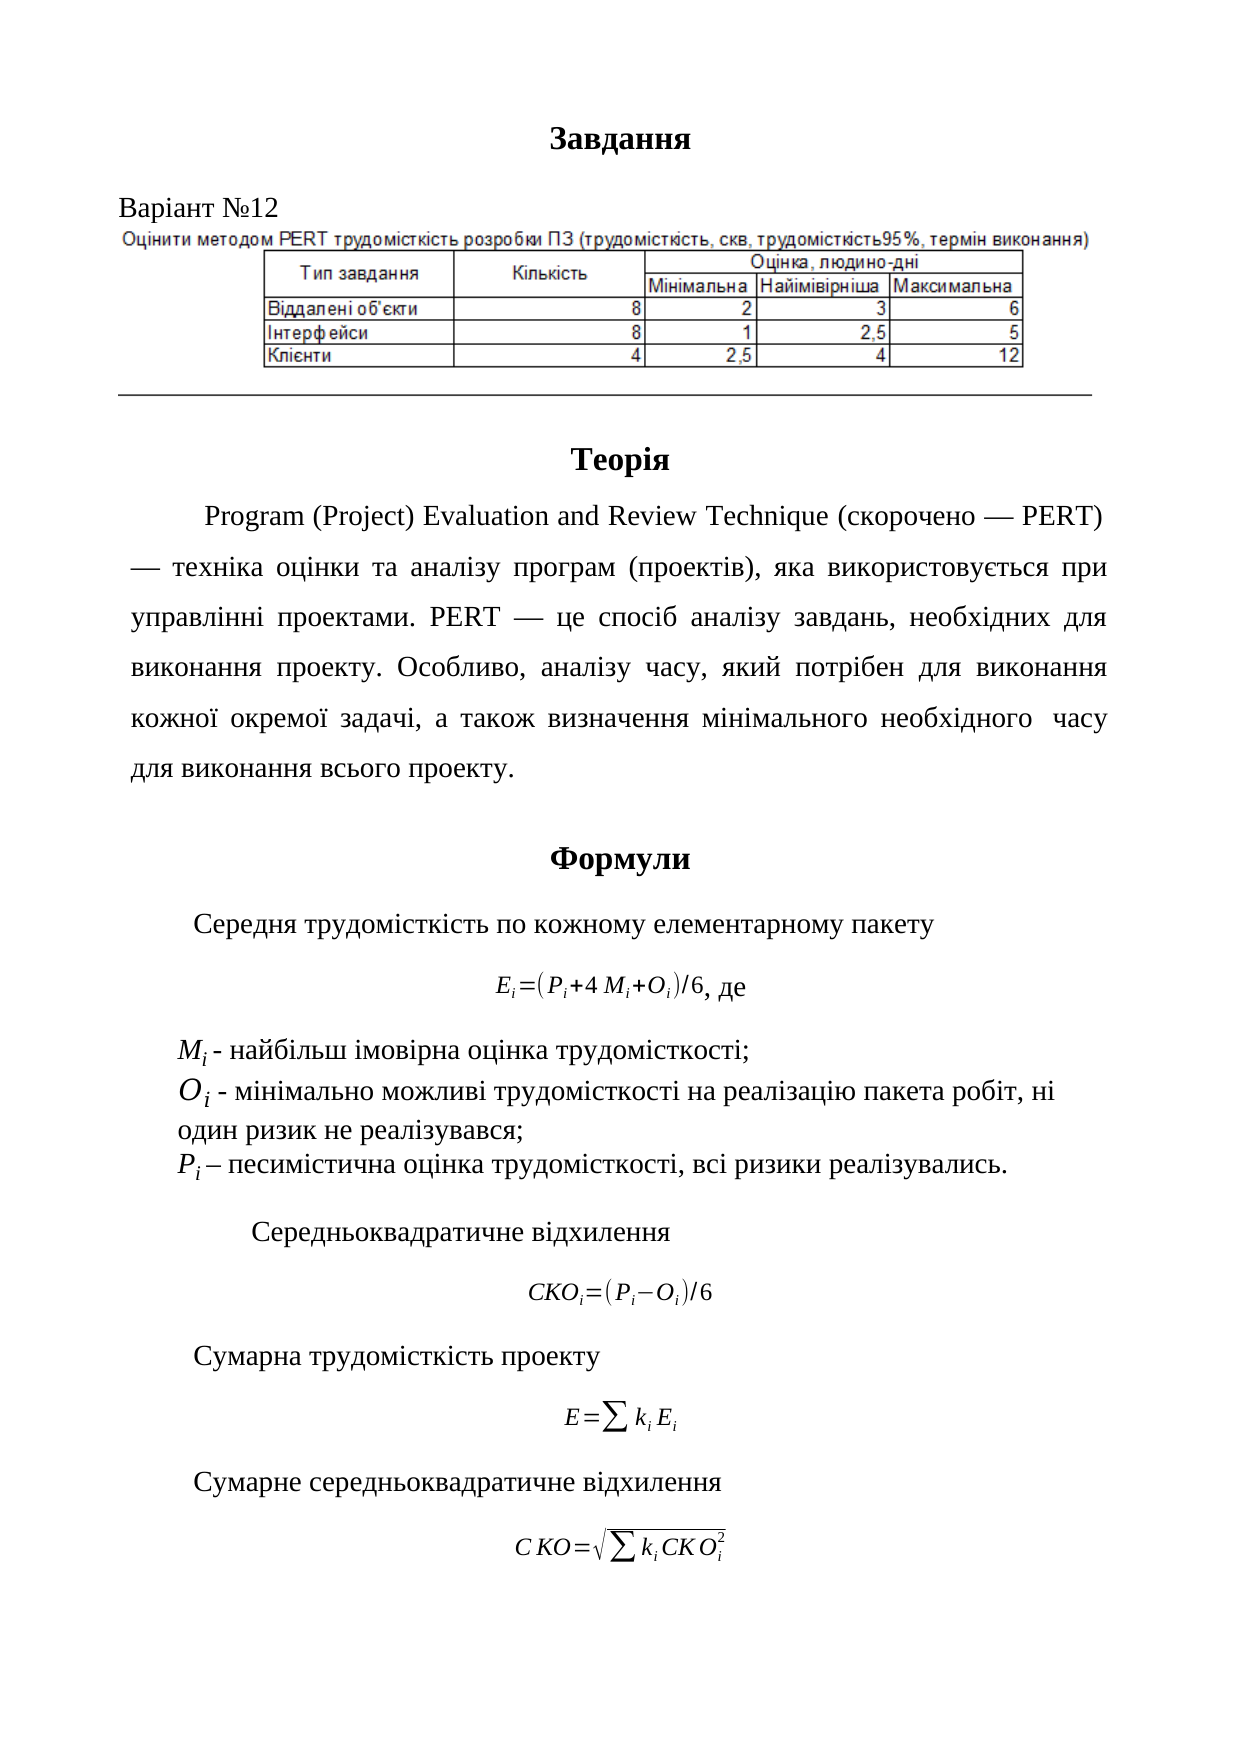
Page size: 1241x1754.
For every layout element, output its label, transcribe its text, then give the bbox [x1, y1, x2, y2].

text Формули [118, 839, 1122, 877]
text Варіант №12 [118, 190, 1122, 223]
text Сумарна трудомісткість проекту [118, 1338, 1122, 1371]
text — техніка оцінки та аналізу програм (проектів), яка використовується при управлінні проектами. PERT — це спосіб аналізу завдань, необхідних для виконання проекту. Особливо, аналізу часу, який потрібен для виконання кожної окремої задачі, а також визначення мінімального необхідного часу для виконання всього проекту. [131, 549, 1108, 783]
text Program (Project) Evaluation and Review Technique (скорочено — PERT) [204, 498, 1122, 532]
text Сумарне середньоквадратичне відхилення [118, 1464, 1122, 1498]
text , де [118, 969, 1122, 1003]
text Теорія [118, 439, 1122, 478]
text Середня трудомісткість по кожному елементарному пакету [118, 906, 1122, 940]
text Середньоквадратичне відхилення [192, 1214, 1122, 1248]
text Завдання [118, 118, 1122, 156]
text Мі - найбільш імовірна оцінка трудомісткості; 𝑂𝑖 - мінімально можливі трудомісткості на реалізацію пакета робіт, ні один ризик не реалізувався; Рі – песимістична оцінка трудомісткості, всі ризики реалізувались. [177, 1032, 1122, 1185]
picture [118, 223, 1093, 406]
